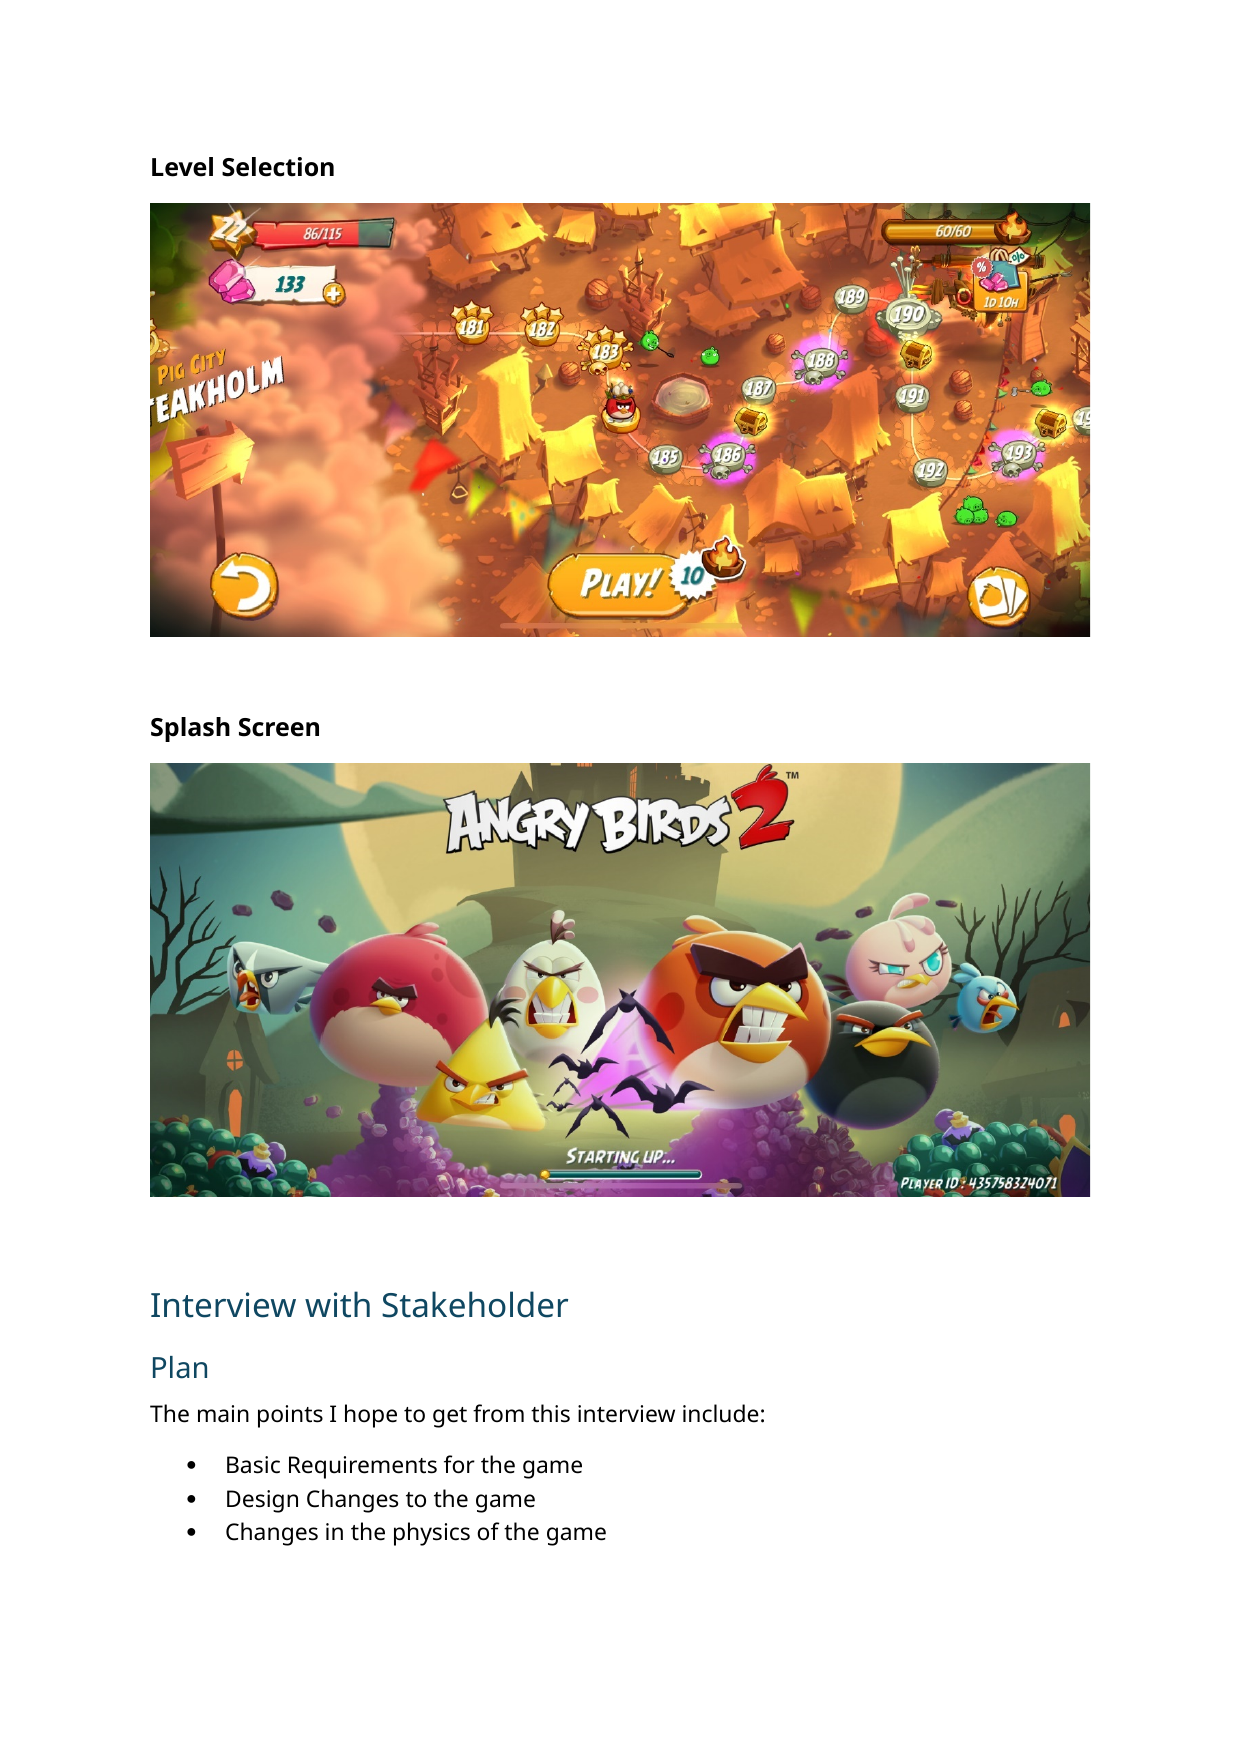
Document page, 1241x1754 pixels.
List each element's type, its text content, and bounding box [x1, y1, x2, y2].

subtitle Plan [150, 1347, 1090, 1387]
text The main points I hope to get from this interview include: [150, 1398, 1090, 1429]
list Changes in the physics of the game [187, 1516, 1090, 1547]
text Splash Screen [150, 710, 1090, 744]
text Level Selection [150, 150, 1090, 184]
list Design Changes to the game [187, 1482, 1090, 1514]
picture [150, 763, 1091, 1197]
picture [150, 203, 1091, 637]
subtitle Interview with Stakeholder [150, 1282, 1090, 1327]
list Basic Requirements for the game [187, 1449, 1090, 1480]
